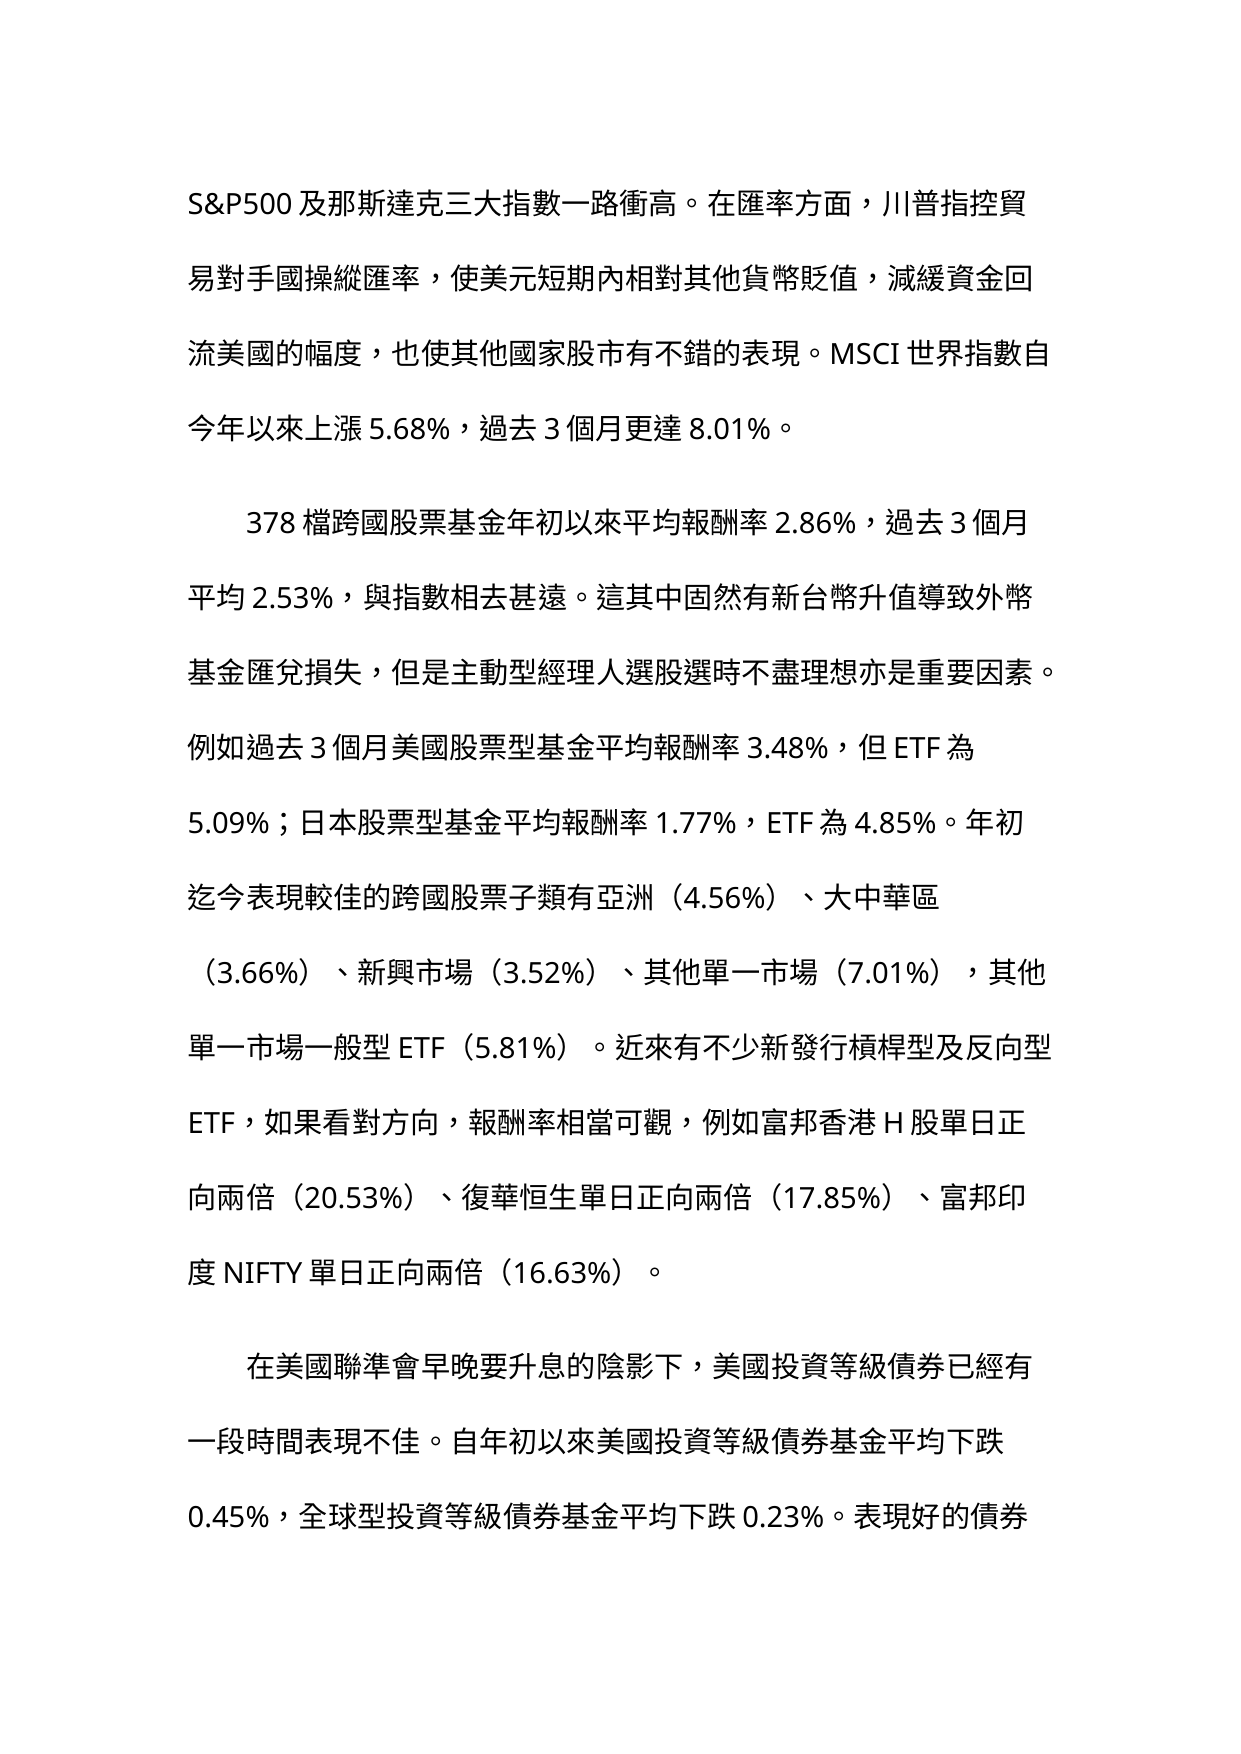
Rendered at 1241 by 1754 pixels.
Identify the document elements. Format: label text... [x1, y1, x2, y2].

text 378檔跨國股票基金年初以來平均報酬率2.86%，過去3個月平均2.53%，與指數相去甚遠。這其中固然有新台幣升值導致外幣基金匯兌損失，但是主動型經理人選股選時不盡理想亦是重要因素。例如過去3個月美國股票型基金平均報酬率3.48%，但ETF為5.09%；日本股票型基金平均報酬率1.77%，ETF為4.85%。年初迄今表現較佳的跨國股票子類有亞洲（4.56%）、大中華區（3.66%）、新興市場（3.52%）、其他單一市場（7.01%），其他單一市場一般型ETF（5.81%）。近來有不少新發行槓桿型及反向型ETF，如果看對方向，報酬率相當可觀，例如富邦香港H股單日正向兩倍（20.53%）、復華恒生單日正向兩倍（17.85%）、富邦印度NIFTY單日正向兩倍（16.63%）。 [187, 483, 1053, 1308]
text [187, 164, 1053, 464]
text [187, 1327, 1053, 1552]
